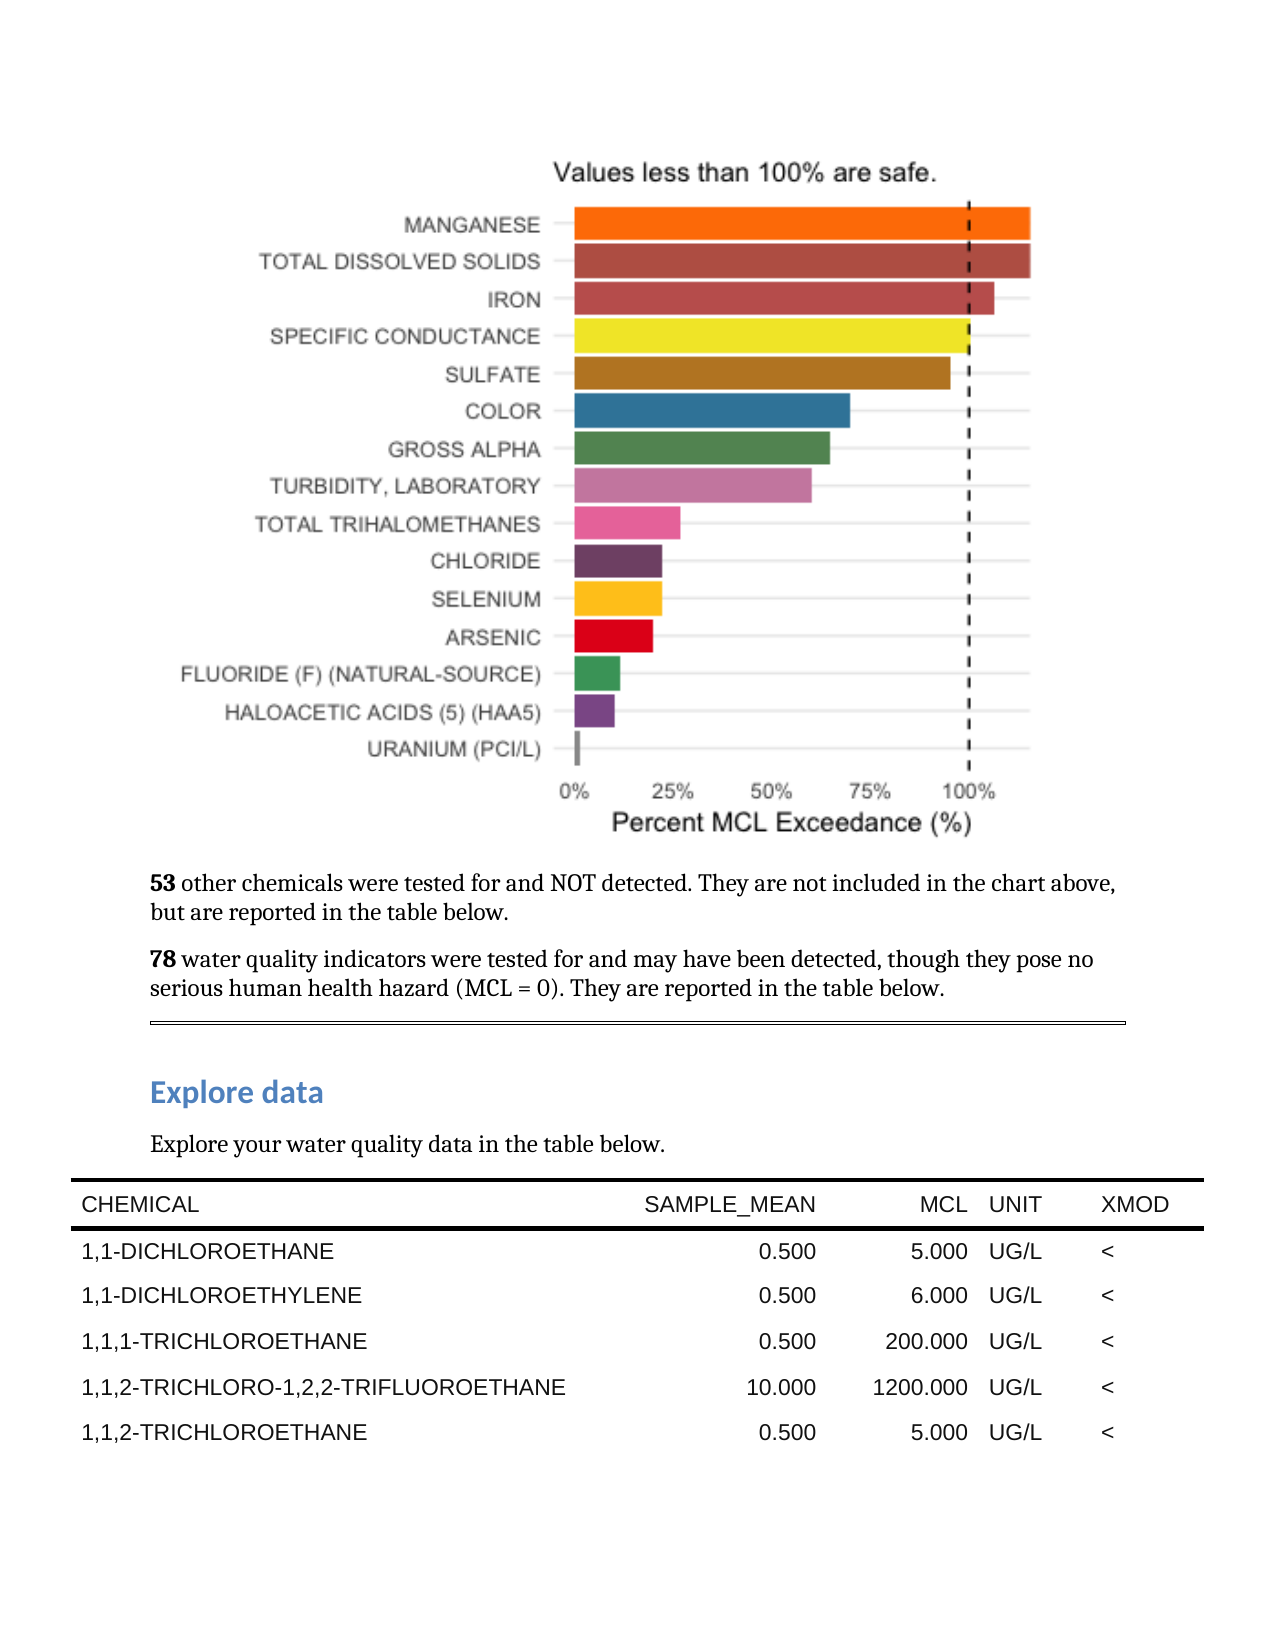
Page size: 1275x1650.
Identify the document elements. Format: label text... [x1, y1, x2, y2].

table_cell < [1090, 1231, 1204, 1272]
text 78 water quality indicators were tested for and may have been detected, though they pose no serious human health hazard (MCL = 0). They are reported in the table below. [150, 945, 1125, 1002]
table_header SAMPLE_MEAN [614, 1182, 826, 1226]
table_header XMOD [1090, 1182, 1204, 1226]
table_header UNIT [978, 1182, 1090, 1226]
subtitle Explore data [150, 1071, 1125, 1112]
table_cell 0.500 [614, 1272, 826, 1318]
text 53 other chemicals were tested for and NOT detected. They are not included in the chart above, but are reported in the table below. [150, 869, 1125, 926]
table_cell 1,1-DICHLOROETHYLENE [71, 1272, 614, 1318]
table_cell 10.000 [614, 1364, 826, 1410]
table_header CHEMICAL [71, 1182, 614, 1226]
table_cell 0.500 [614, 1231, 826, 1272]
table_cell 5.000 [826, 1231, 978, 1272]
table_cell < [1090, 1410, 1204, 1456]
table_cell 5.000 [826, 1410, 978, 1456]
table_cell 0.500 [614, 1410, 826, 1456]
table_cell UG/L [978, 1231, 1090, 1272]
table_cell 1,1,2-TRICHLOROETHANE [71, 1410, 614, 1456]
table_cell < [1090, 1364, 1204, 1410]
table_cell < [1090, 1318, 1204, 1364]
table_cell 1,1-DICHLOROETHANE [71, 1231, 614, 1272]
table_cell < [1090, 1272, 1204, 1318]
table_cell 1,1,1-TRICHLOROETHANE [71, 1318, 614, 1364]
table_cell UG/L [978, 1410, 1090, 1456]
picture [168, 150, 1044, 850]
table_cell 0.500 [614, 1318, 826, 1364]
table_cell 1,1,2-TRICHLORO-1,2,2-TRIFLUOROETHANE [71, 1364, 614, 1410]
table_header MCL [826, 1182, 978, 1226]
table_cell UG/L [978, 1364, 1090, 1410]
text Explore your water quality data in the table below. [150, 1130, 1125, 1159]
table_cell UG/L [978, 1272, 1090, 1318]
table_cell UG/L [978, 1318, 1090, 1364]
table_cell 1200.000 [826, 1364, 978, 1410]
table_cell 200.000 [826, 1318, 978, 1364]
table_cell 6.000 [826, 1272, 978, 1318]
